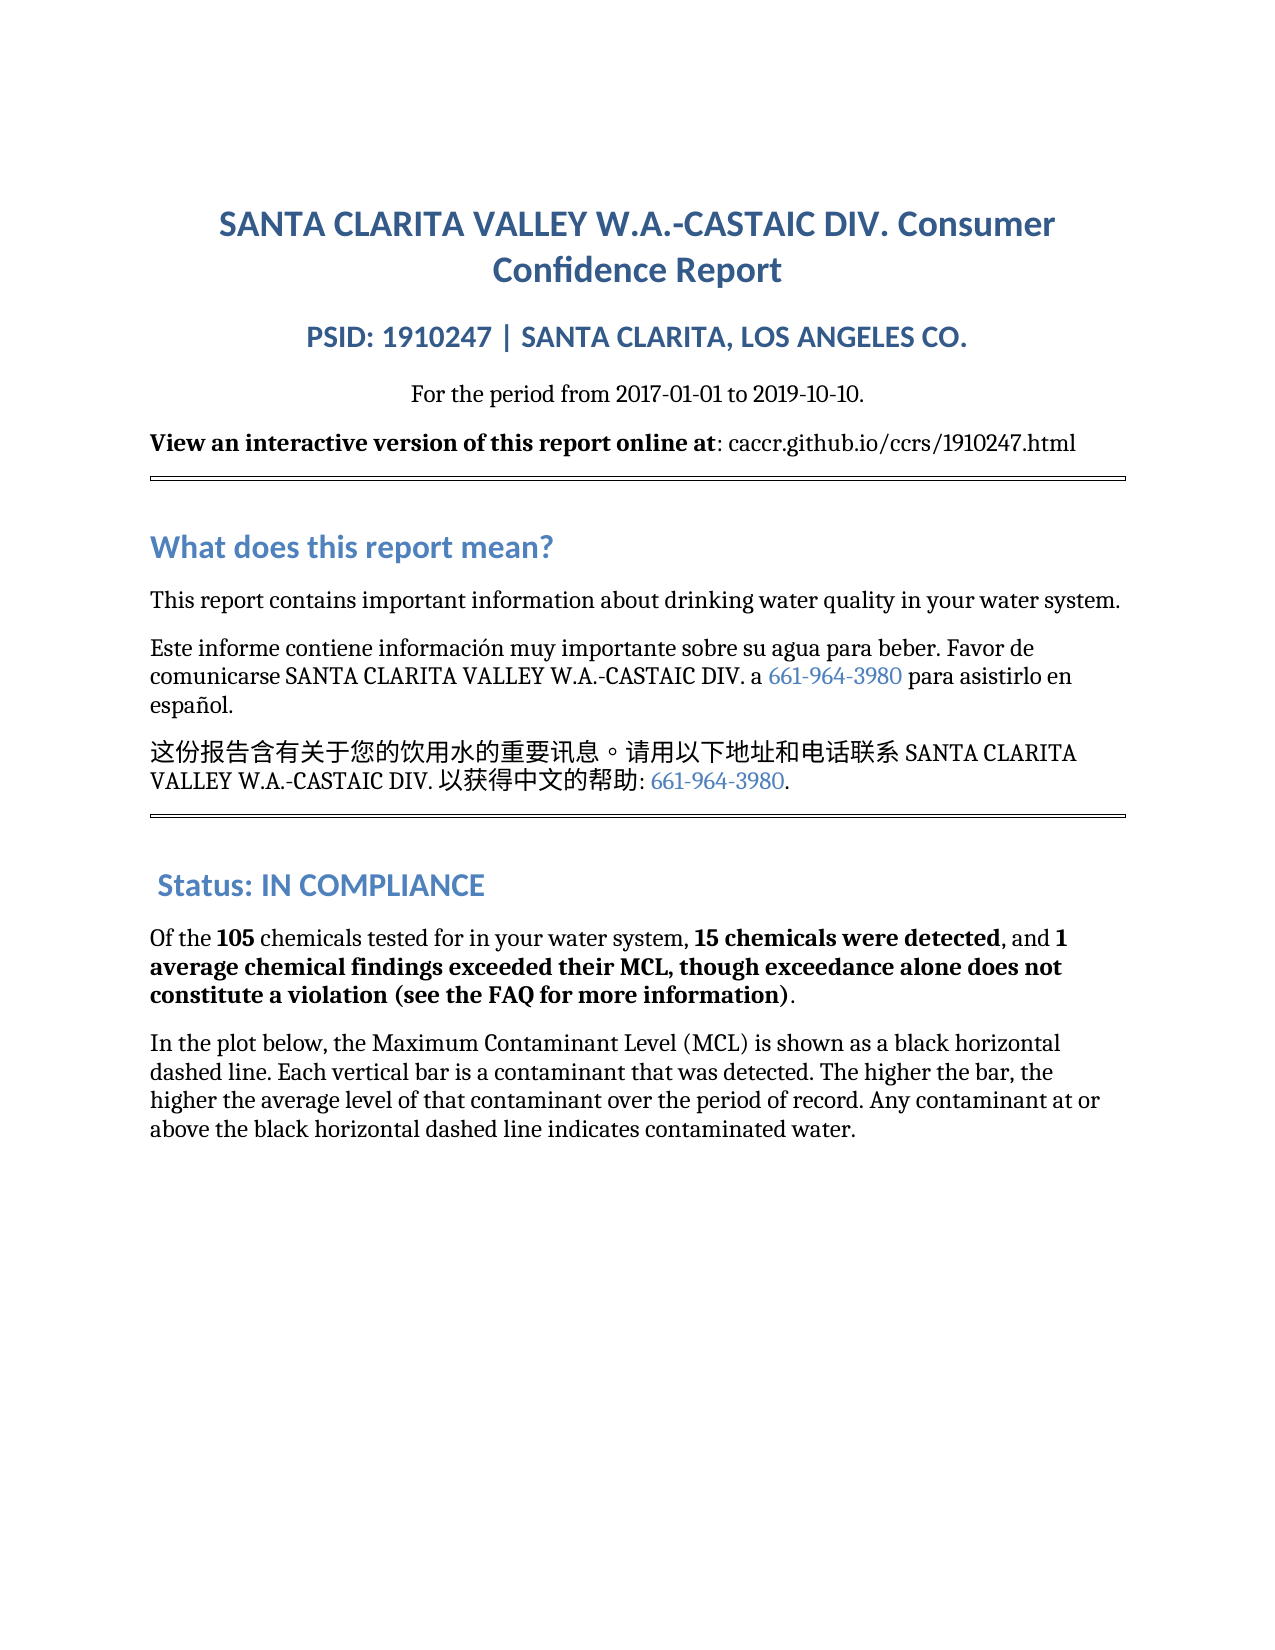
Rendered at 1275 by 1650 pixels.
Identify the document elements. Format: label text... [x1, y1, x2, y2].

text View an interactive version of this report online at: caccr.github.io/ccrs/1910247.html [150, 429, 1125, 458]
subtitle What does this report mean? [150, 526, 1125, 567]
subtitle PSID: 1910247 | SANTA CLARITA, LOS ANGELES CO. [150, 317, 1125, 355]
text 这份报告含有关于您的饮用水的重要讯息。请用以下地址和电话联系 SANTA CLARITA VALLEY W.A.-CASTAIC DIV. 以获得中文的帮助: 661-964-3980. [150, 738, 1125, 796]
text Este informe contiene información muy importante sobre su agua para beber. Favor de comunicarse SANTA CLARITA VALLEY W.A.-CASTAIC DIV. a 661-964-3980 para asistirlo en español. [150, 633, 1125, 720]
text For the period from 2017-01-01 to 2019-10-10. [150, 380, 1125, 408]
text In the plot below, the Maximum Contaminant Level (MCL) is shown as a black horizontal dashed line. Each vertical bar is a contaminant that was detected. The higher the bar, the higher the average level of that contaminant over the period of record. Any contaminant at or above the black horizontal dashed line indicates contaminated water. [150, 1029, 1125, 1144]
text Of the 105 chemicals tested for in your water system, 15 chemicals were detected, and 1 average chemical findings exceeded their MCL, though exceedance alone does not constitute a violation (see the FAQ for more information). [150, 924, 1125, 1010]
subtitle Status: IN COMPLIANCE [150, 864, 1125, 905]
text This report contains important information about drinking water quality in your water system. [150, 586, 1125, 615]
title SANTA CLARITA VALLEY W.A.-CASTAIC DIV. Consumer Confidence Report [150, 200, 1125, 292]
